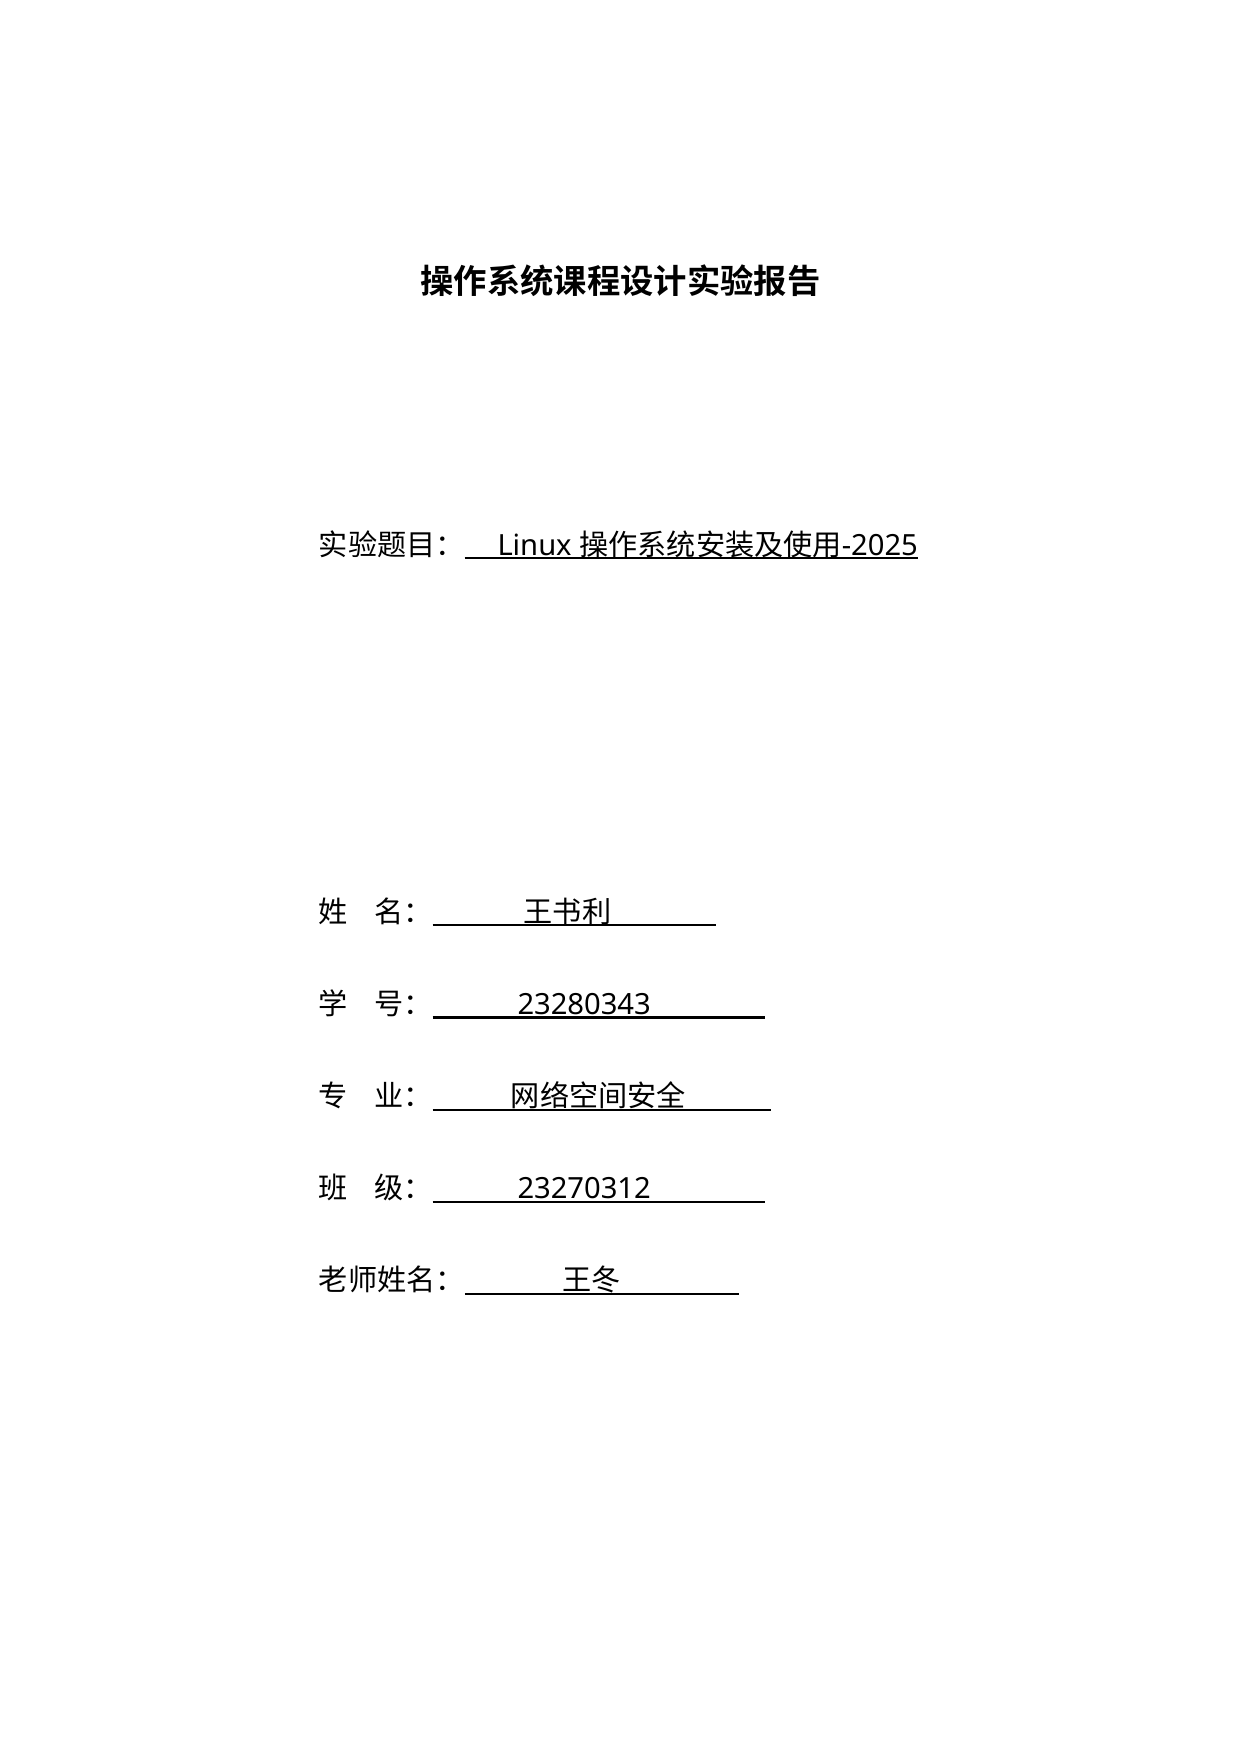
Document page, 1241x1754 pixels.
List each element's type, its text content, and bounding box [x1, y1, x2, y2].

text 姓 名： 王书利 [319, 877, 1053, 942]
text 专 业： 网络空间安全 [319, 1061, 1053, 1126]
text 操作系统课程设计实验报告 [187, 247, 1053, 312]
text 实验题目： Linux 操作系统安装及使用-2025 [275, 510, 1053, 575]
text 学 号： 23280343 [319, 969, 1053, 1034]
text 班 级： 23270312 [319, 1153, 1053, 1218]
text 老师姓名： 王冬 [319, 1246, 1053, 1311]
